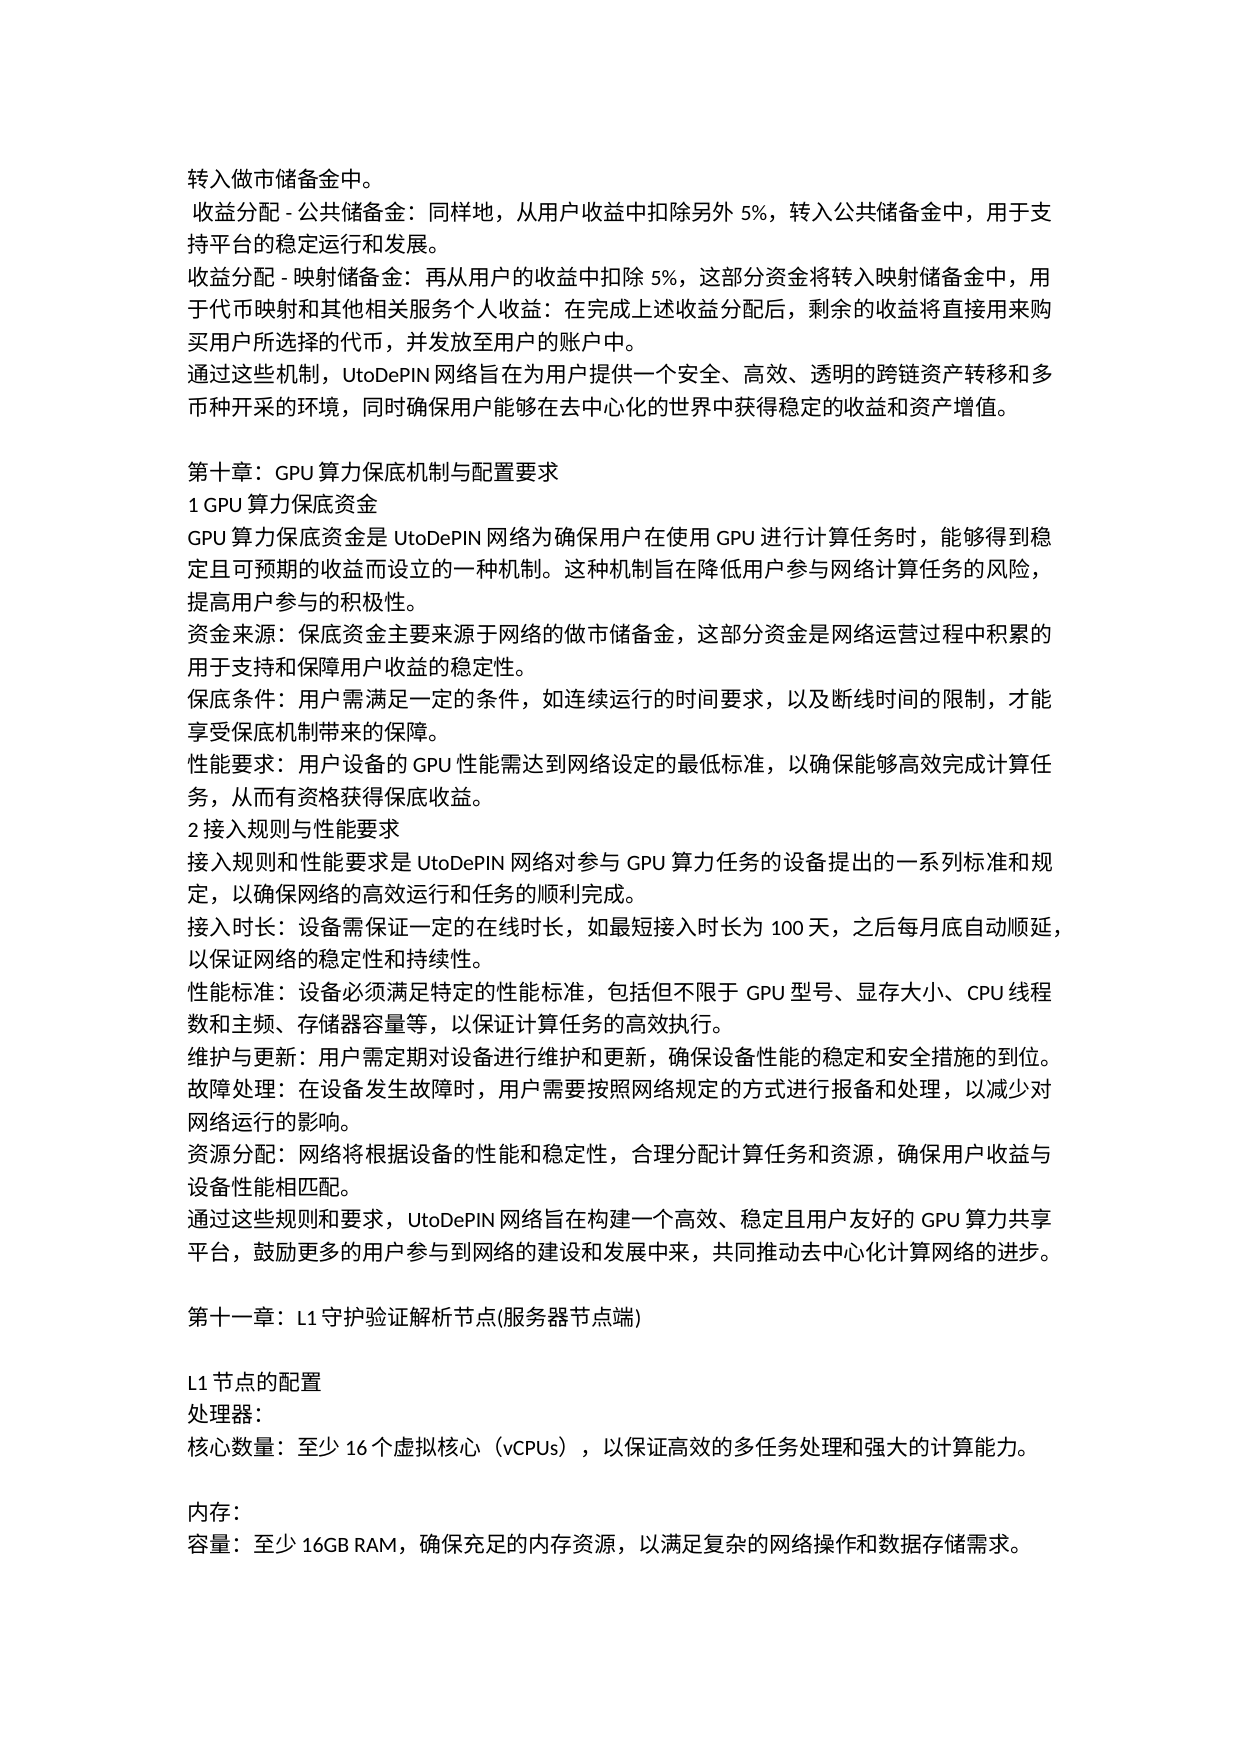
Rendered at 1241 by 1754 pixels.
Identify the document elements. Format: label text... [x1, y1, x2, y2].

text 性能要求：用户设备的GPU性能需达到网络设定的最低标准，以确保能够高效完成计算任务，从而有资格获得保底收益。 [187, 747, 1053, 812]
text 核心数量：至少16个虚拟核心（vCPUs），以保证高效的多任务处理和强大的计算能力。 [187, 1429, 1053, 1462]
text 维护与更新：用户需定期对设备进行维护和更新，确保设备性能的稳定和安全措施的到位。 [187, 1039, 1053, 1072]
text 资金来源：保底资金主要来源于网络的做市储备金，这部分资金是网络运营过程中积累的，用于支持和保障用户收益的稳定性。 [187, 617, 1053, 682]
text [187, 162, 1053, 194]
text 保底条件：用户需满足一定的条件，如连续运行的时间要求，以及断线时间的限制，才能享受保底机制带来的保障。 [187, 682, 1053, 747]
text 第十章：GPU算力保底机制与配置要求 [187, 454, 1053, 487]
text 性能标准：设备必须满足特定的性能标准，包括但不限于GPU型号、显存大小、CPU线程数和主频、存储器容量等，以保证计算任务的高效执行。 [187, 974, 1053, 1039]
text L1节点的配置 [187, 1364, 1053, 1397]
text 第十一章：L1守护验证解析节点(服务器节点端) [187, 1299, 1053, 1332]
text GPU算力保底资金是UtoDePIN网络为确保用户在使用GPU进行计算任务时，能够得到稳定且可预期的收益而设立的一种机制。这种机制旨在降低用户参与网络计算任务的风险，提高用户参与的积极性。 [187, 519, 1053, 617]
text 资源分配：网络将根据设备的性能和稳定性，合理分配计算任务和资源，确保用户收益与设备性能相匹配。 [187, 1137, 1053, 1202]
text 故障处理：在设备发生故障时，用户需要按照网络规定的方式进行报备和处理，以减少对网络运行的影响。 [187, 1072, 1053, 1137]
text 接入时长：设备需保证一定的在线时长，如最短接入时长为100天，之后每月底自动顺延，以保证网络的稳定性和持续性。 [187, 909, 1053, 974]
text 1 GPU算力保底资金 [187, 487, 1053, 519]
text 2 接入规则与性能要求 [187, 812, 1053, 844]
text 内存： [187, 1494, 1053, 1527]
text 收益分配 - 公共储备金：同样地，从用户收益中扣除另外5%，转入公共储备金中，用于支持平台的稳定运行和发展。 [187, 194, 1053, 259]
text 处理器： [187, 1397, 1053, 1429]
text 收益分配 - 映射储备金：再从用户的收益中扣除5%，这部分资金将转入映射储备金中，用于代币映射和其他相关服务个人收益：在完成上述收益分配后，剩余的收益将直接用来购买用户所选择的代币，并发放至用户的账户中。 [187, 259, 1053, 357]
text 容量：至少16GB RAM，确保充足的内存资源，以满足复杂的网络操作和数据存储需求。 [187, 1527, 1053, 1559]
text 接入规则和性能要求是UtoDePIN网络对参与GPU算力任务的设备提出的一系列标准和规定，以确保网络的高效运行和任务的顺利完成。 [187, 844, 1053, 909]
text 通过这些机制，UtoDePIN网络旨在为用户提供一个安全、高效、透明的跨链资产转移和多币种开采的环境，同时确保用户能够在去中心化的世界中获得稳定的收益和资产增值。 [187, 357, 1053, 422]
text 通过这些规则和要求，UtoDePIN网络旨在构建一个高效、稳定且用户友好的GPU算力共享平台，鼓励更多的用户参与到网络的建设和发展中来，共同推动去中心化计算网络的进步。 [187, 1202, 1053, 1267]
